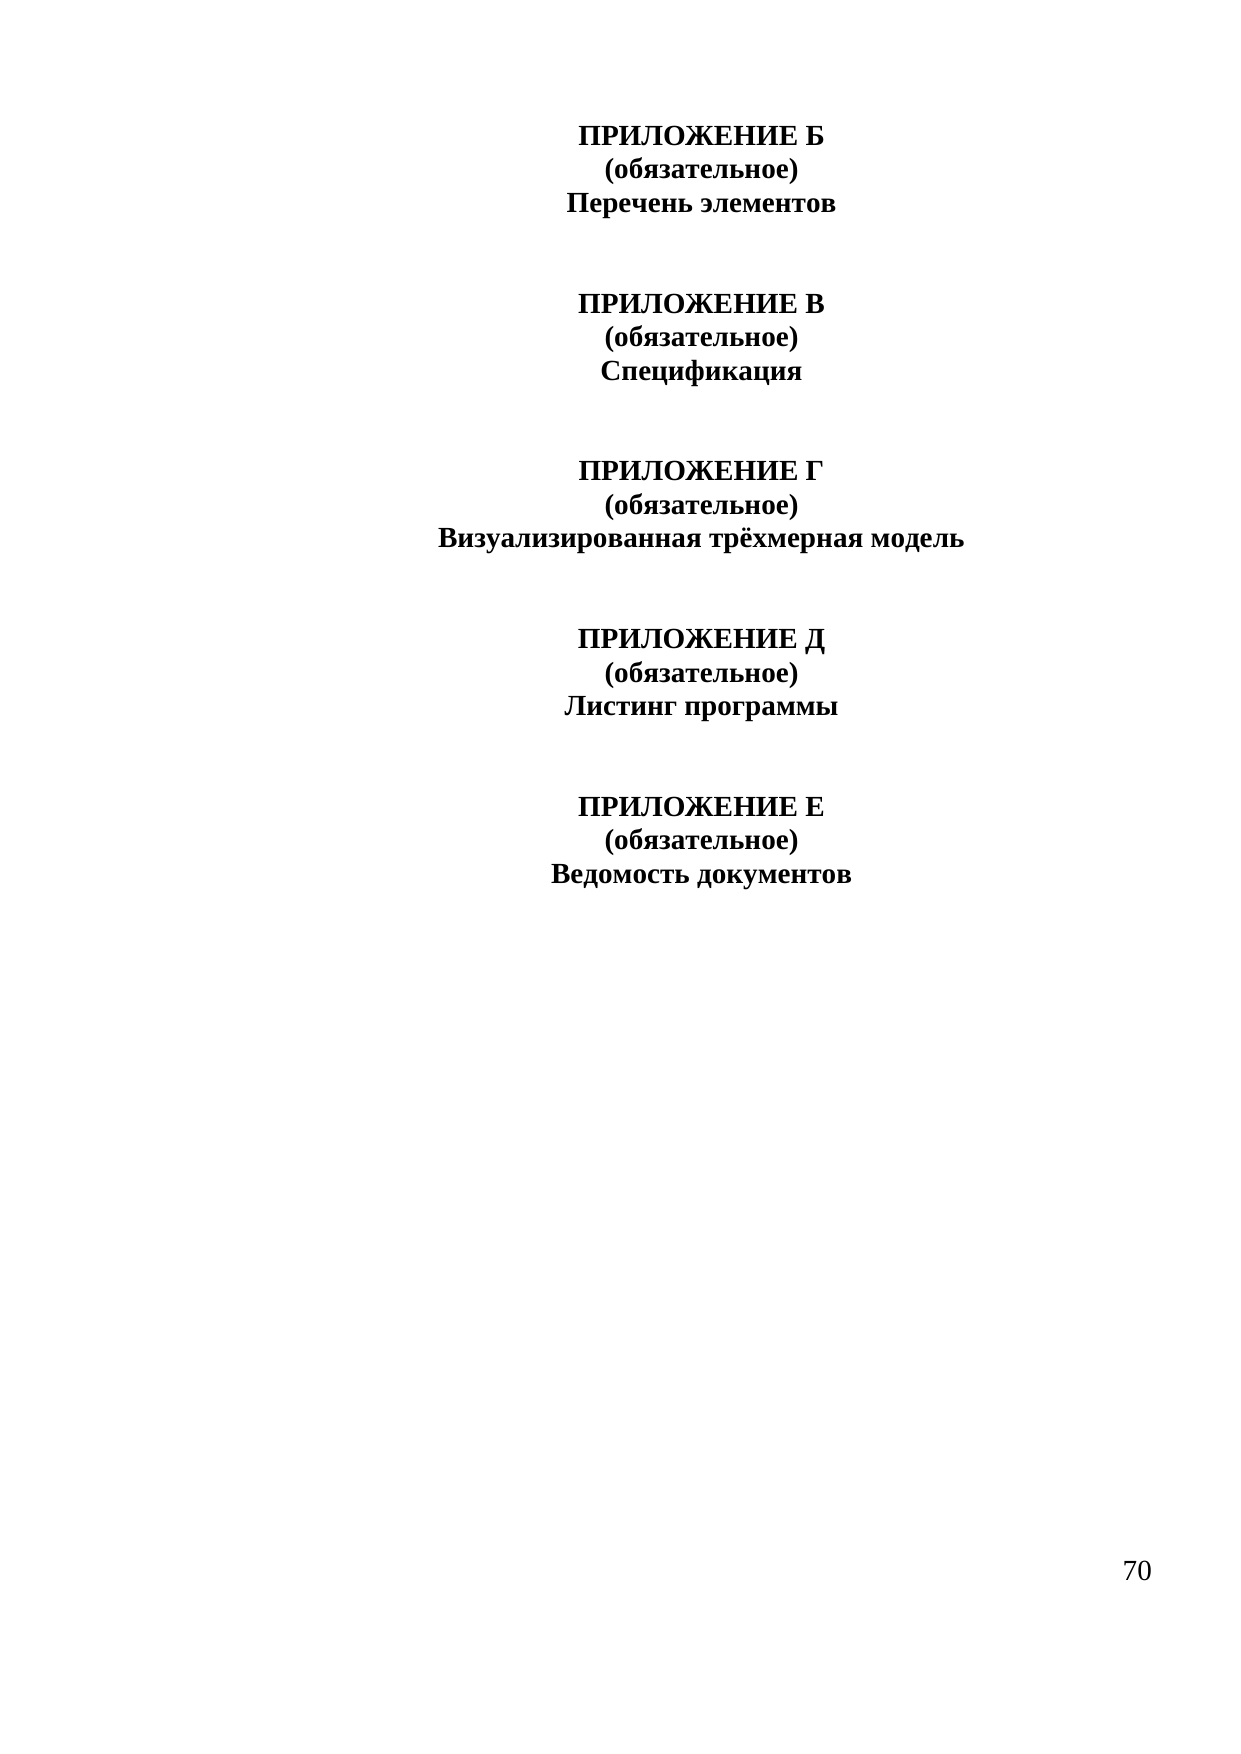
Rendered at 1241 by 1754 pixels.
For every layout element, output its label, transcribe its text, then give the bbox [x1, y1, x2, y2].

text (обязательное) [177, 152, 1152, 185]
text Ведомость документов [177, 856, 1152, 889]
text (обязательное) [177, 655, 1152, 688]
subtitle ПРИЛОЖЕНИЕ Д [251, 621, 1152, 655]
subtitle ПРИЛОЖЕНИЕ В [251, 286, 1152, 319]
text Спецификация [177, 353, 1152, 386]
text Перечень элементов [177, 185, 1152, 219]
text (обязательное) [177, 319, 1152, 353]
subtitle ПРИЛОЖЕНИЕ Е [251, 789, 1152, 822]
subtitle ПРИЛОЖЕНИЕ Б [251, 118, 1152, 152]
subtitle ПРИЛОЖЕНИЕ Г [251, 453, 1152, 487]
text (обязательное) [177, 487, 1152, 521]
text Листинг программы [177, 688, 1152, 722]
text Визуализированная трёхмерная модель [177, 521, 1152, 554]
text (обязательное) [177, 822, 1152, 856]
